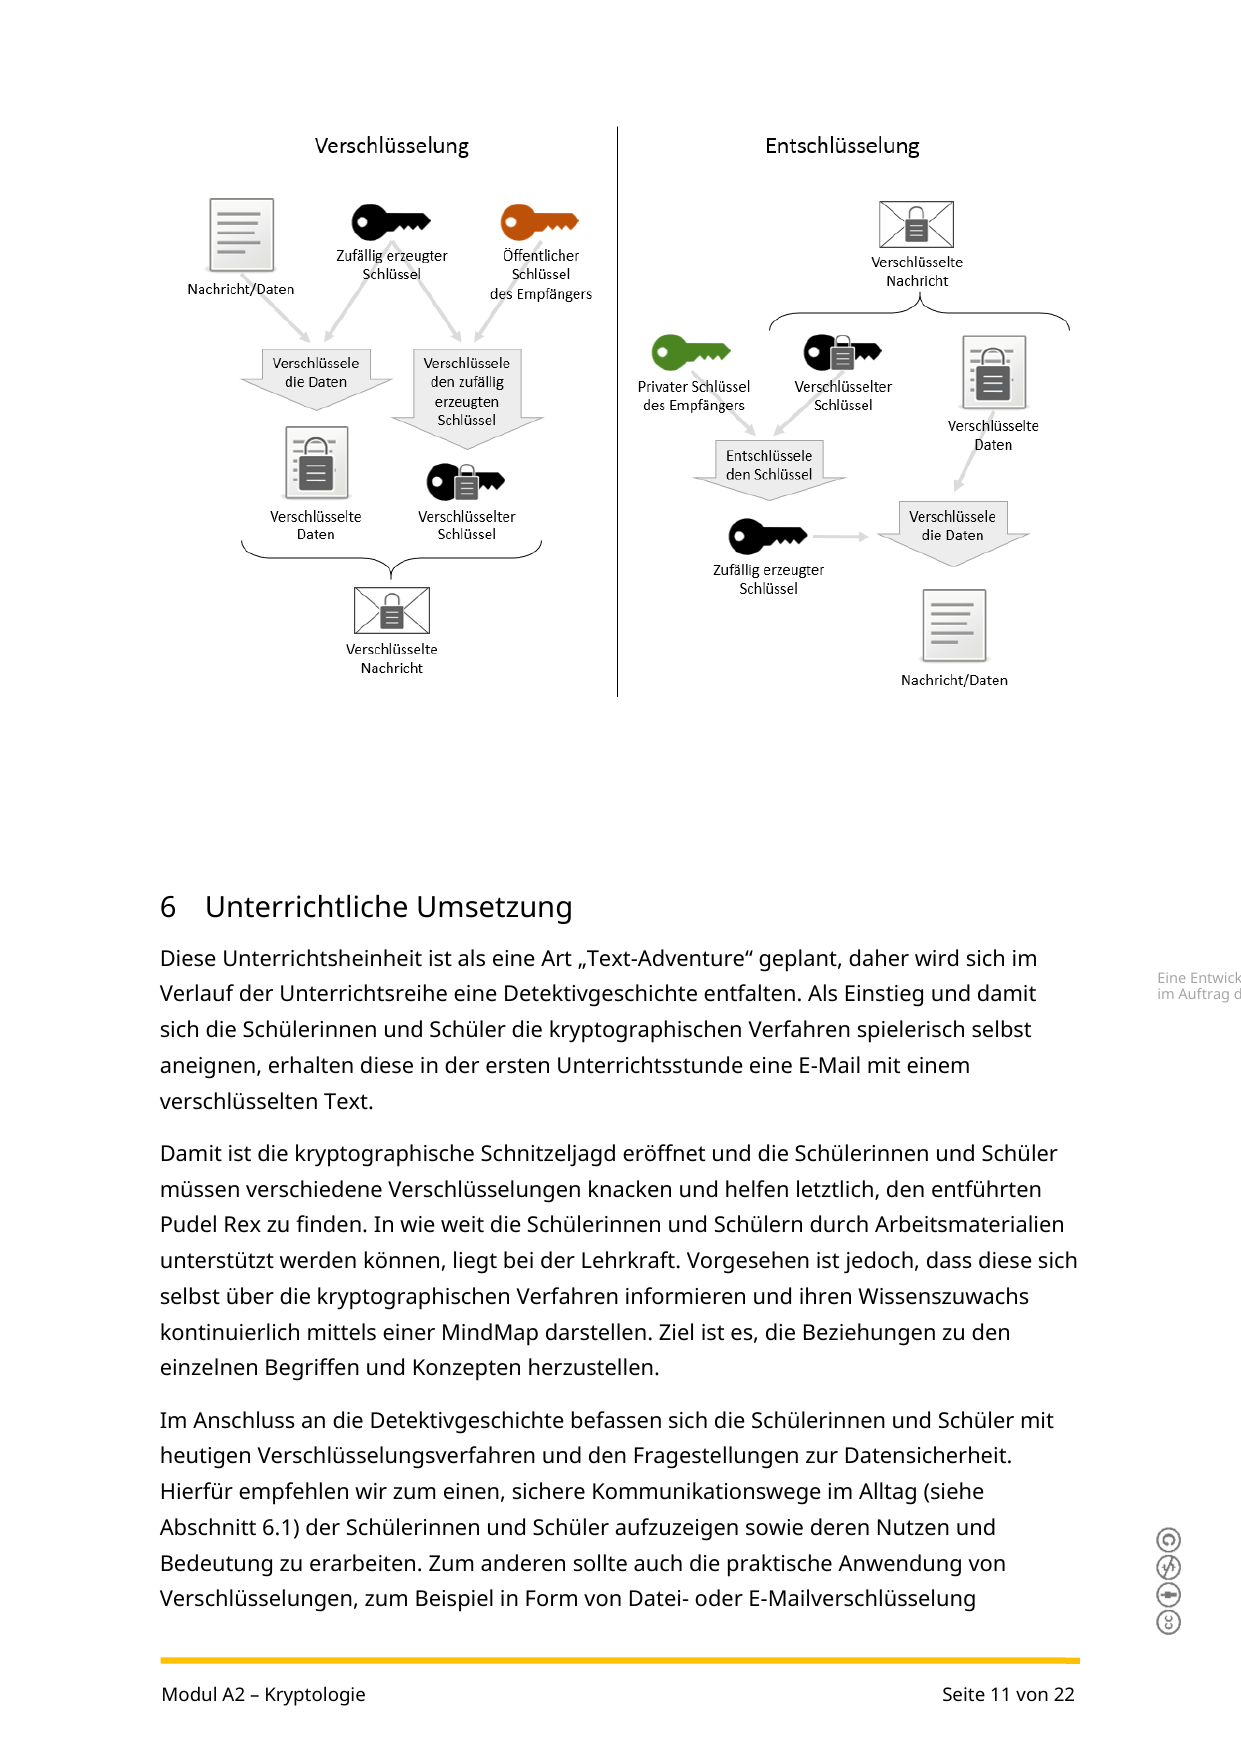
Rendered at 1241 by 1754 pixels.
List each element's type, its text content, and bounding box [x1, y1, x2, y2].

text Damit ist die kryptographische Schnitzeljagd eröffnet und die Schülerinnen und Schüler müssen verschiedene Verschlüsselungen knacken und helfen letztlich, den entführten Pudel Rex zu finden. In wie weit die Schülerinnen und Schülern durch Arbeitsmaterialien unterstützt werden können, liegt bei der Lehrkraft. Vorgesehen ist jedoch, dass diese sich selbst über die kryptographischen Verfahren informieren und ihren Wissenszuwachs kontinuierlich mittels einer MindMap darstellen. Ziel ist es, die Beziehungen zu den einzelnen Begriffen und Konzepten herzustellen. [159, 1138, 1081, 1382]
subtitle Unterrichtliche Umsetzung [159, 886, 1081, 926]
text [159, 1405, 1081, 1613]
text Diese Unterrichtsheinheit ist als eine Art „Text-Adventure“ geplant, daher wird sich im Verlauf der Unterrichtsreihe eine Detektivgeschichte entfalten. Als Einstieg und damit sich die Schülerinnen und Schüler die kryptographischen Verfahren spielerisch selbst aneignen, erhalten diese in der ersten Unterrichtsstunde eine E-Mail mit einem verschlüsselten Text. [159, 943, 1081, 1115]
picture [159, 118, 1081, 697]
